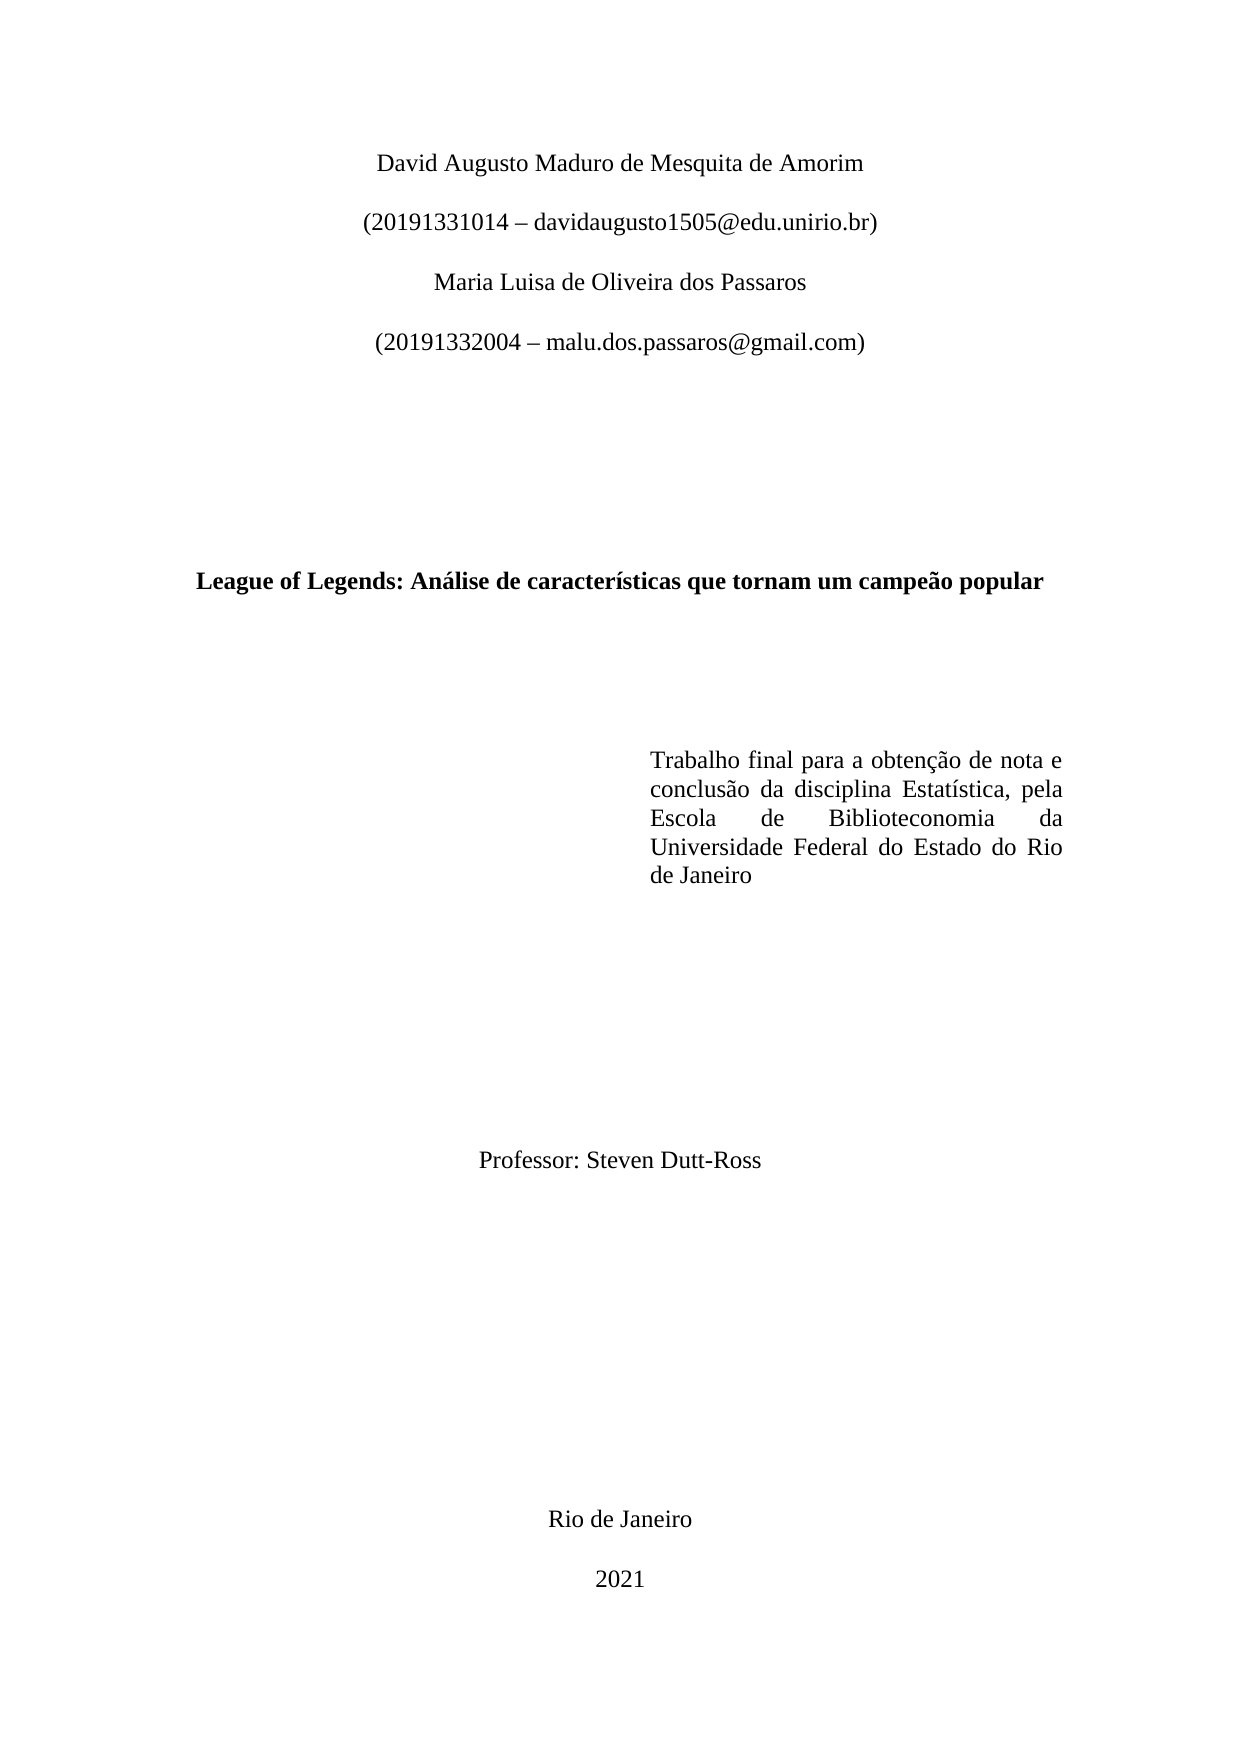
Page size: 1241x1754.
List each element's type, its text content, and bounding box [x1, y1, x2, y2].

text Professor: Steven Dutt-Ross [177, 1145, 1063, 1174]
text (20191331014 – davidaugusto1505@edu.unirio.br) [177, 207, 1063, 236]
text Trabalho final para a obtenção de nota e conclusão da disciplina Estatística, pela Escola de Biblioteconomia da Universidade Federal do Estado do Rio de Janeiro [650, 746, 1063, 889]
text (20191332004 – malu.dos.passaros@gmail.com) [177, 327, 1063, 356]
text Maria Luisa de Oliveira dos Passaros [177, 267, 1063, 296]
text League of Legends: Análise de características que tornam um campeão popular [177, 566, 1063, 595]
text Rio de Janeiro [177, 1504, 1063, 1533]
text 2021 [177, 1564, 1063, 1592]
text David Augusto Maduro de Mesquita de Amorim [177, 148, 1063, 176]
